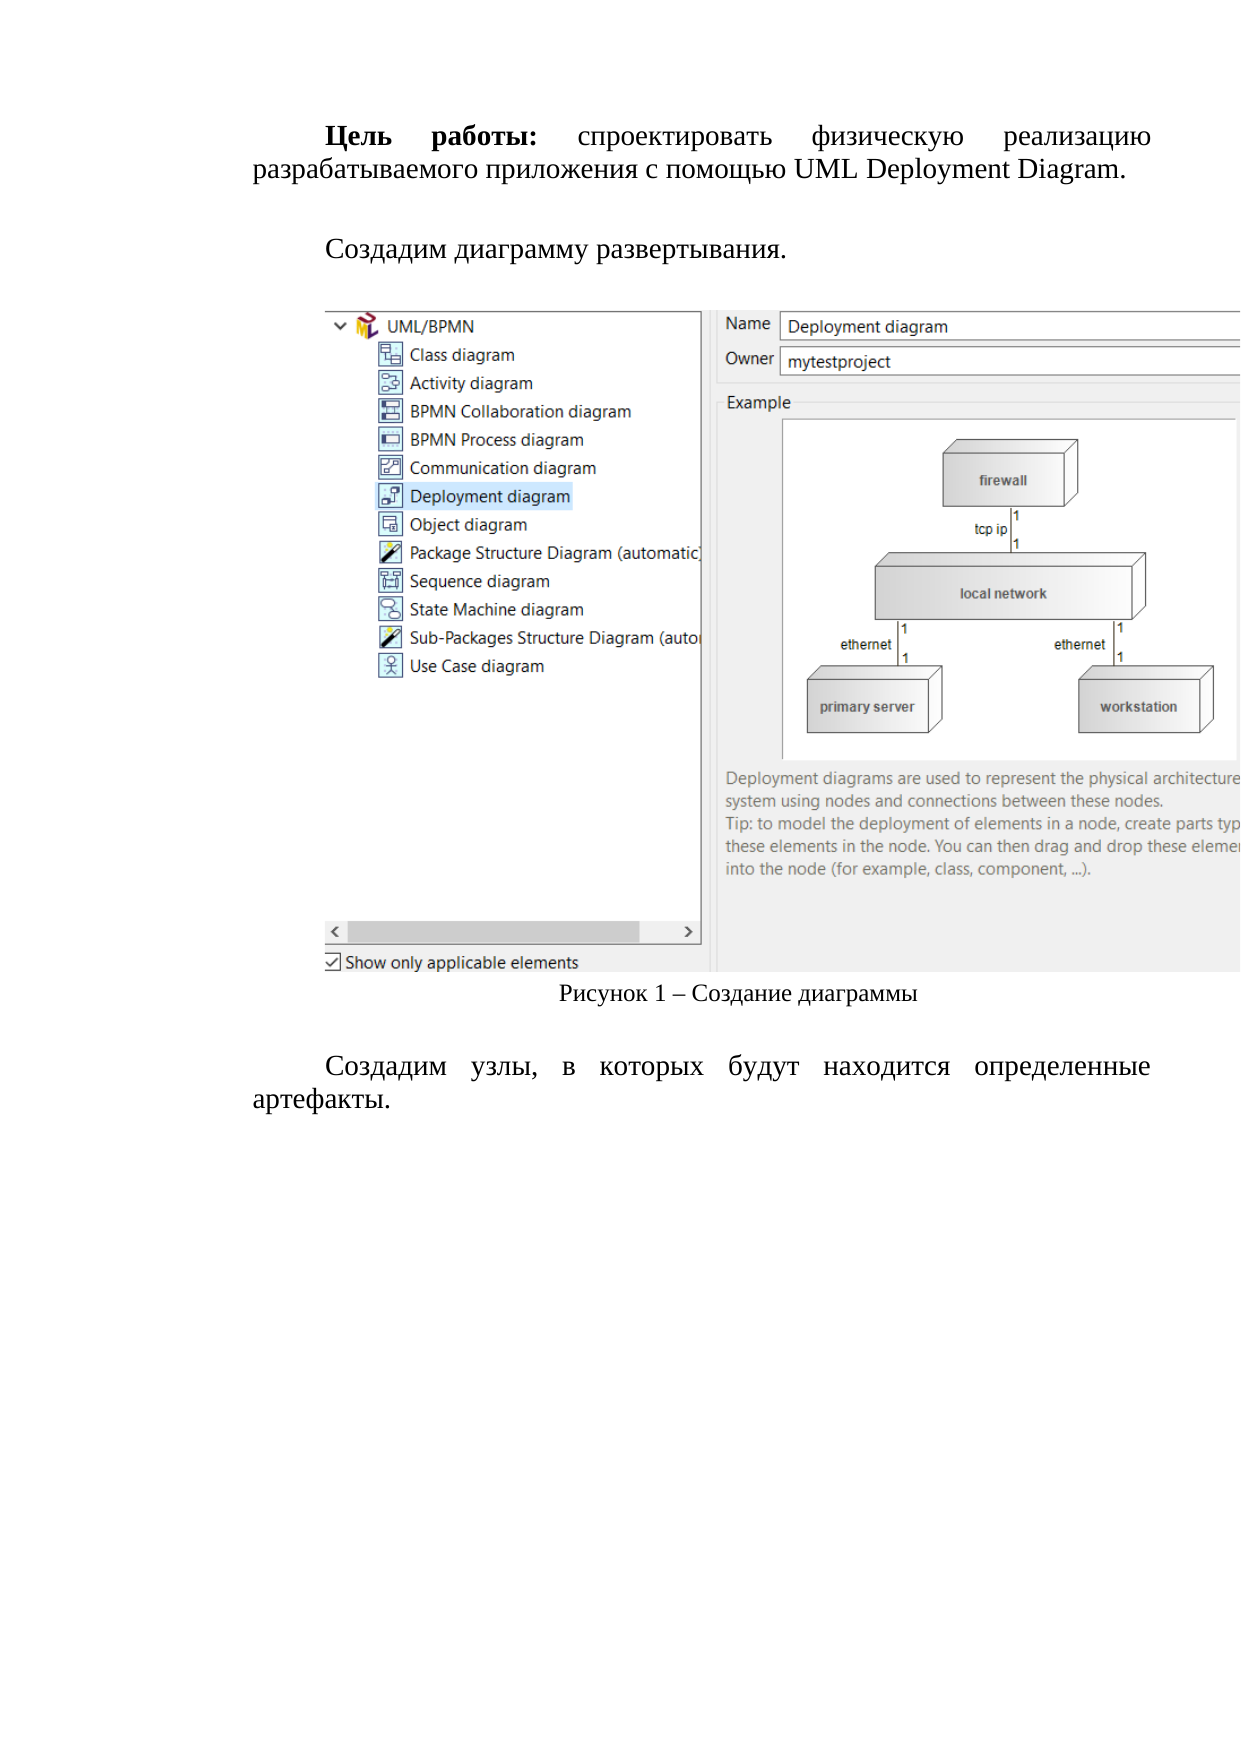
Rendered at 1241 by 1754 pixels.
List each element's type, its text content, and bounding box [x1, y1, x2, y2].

picture [324, 310, 1241, 972]
text Создадим узлы, в которых будут находится определенные артефакты. [252, 1048, 1152, 1115]
text Цель работы: спроектировать физическую реализацию разрабатываемого приложения с помощью UML Deployment Diagram. [252, 118, 1152, 185]
text Создадим диаграмму развертывания. [252, 231, 1152, 265]
text Рисунок 1 – Создание диаграммы [252, 978, 1152, 1006]
